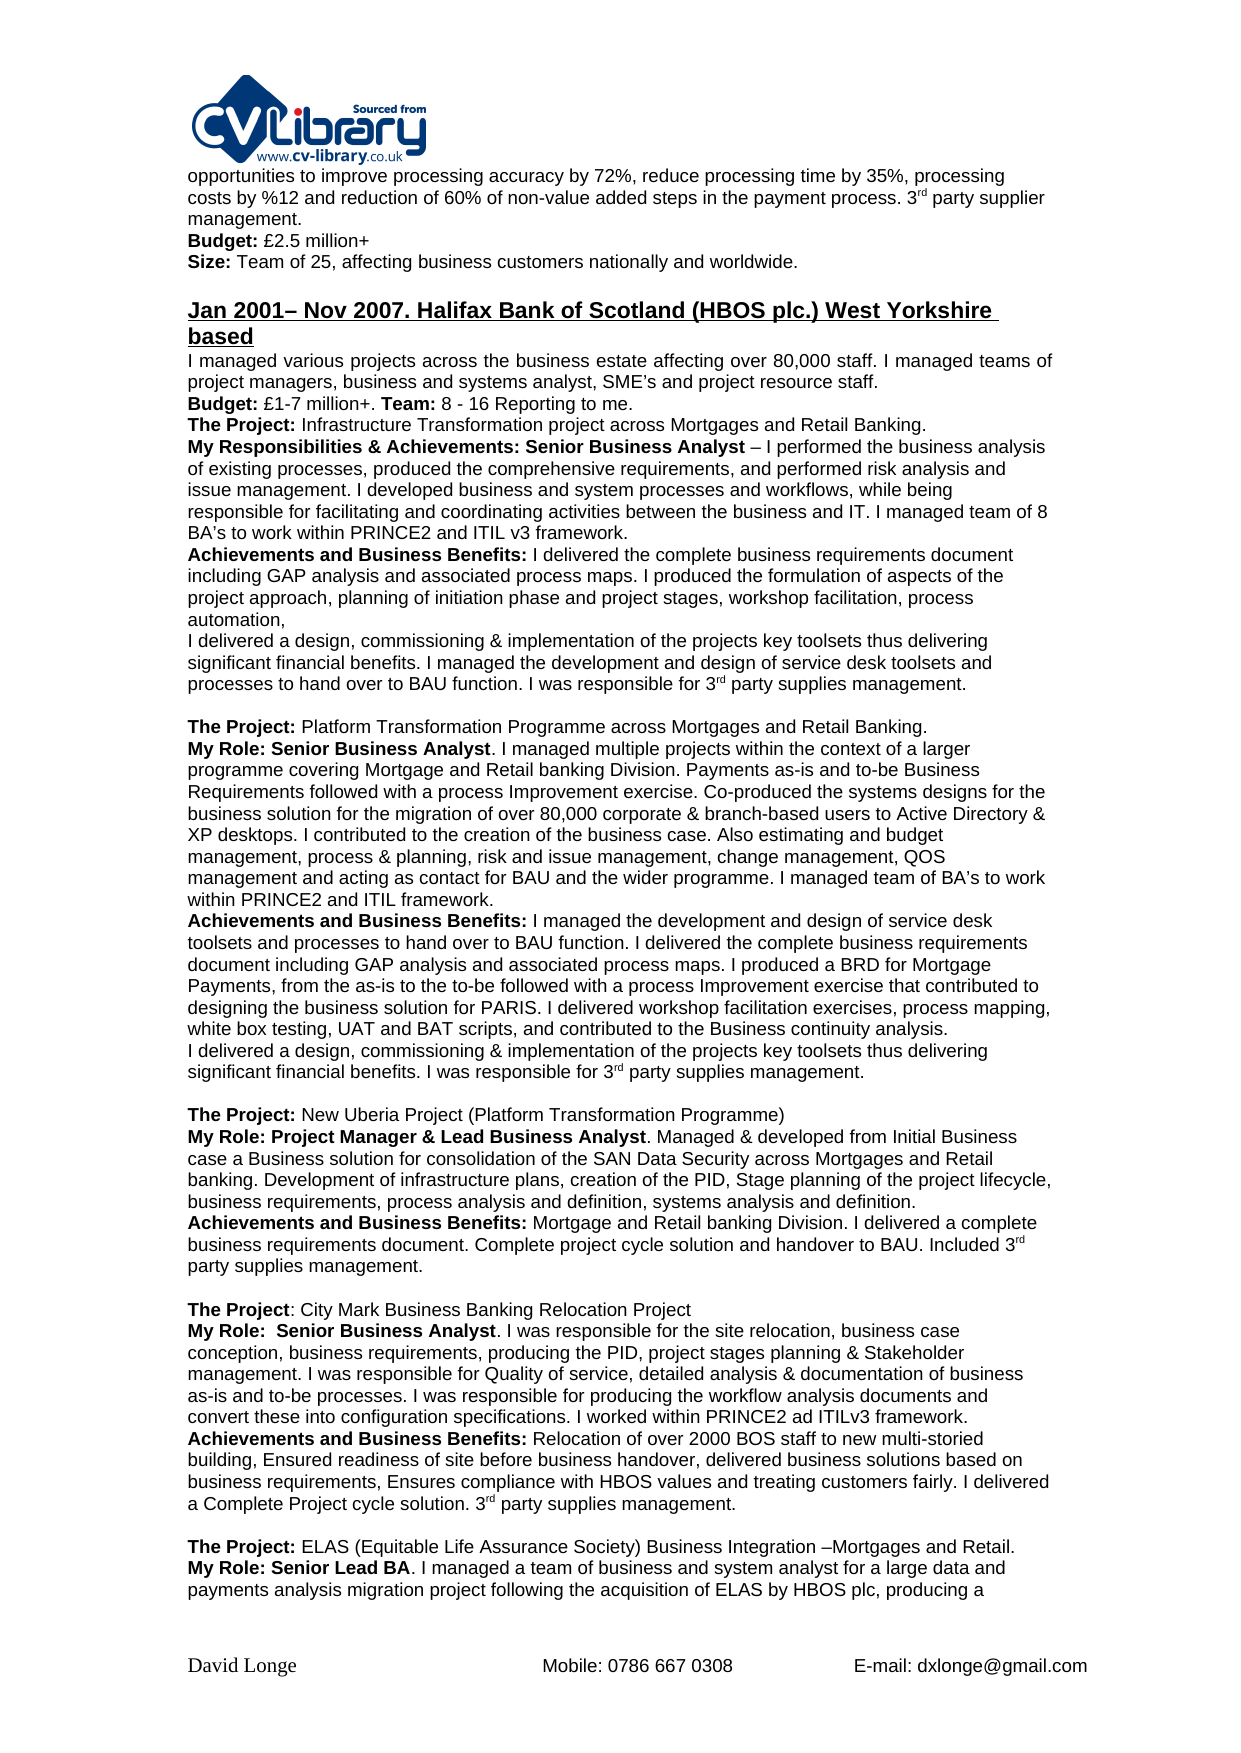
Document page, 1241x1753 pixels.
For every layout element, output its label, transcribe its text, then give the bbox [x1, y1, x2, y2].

text My Role: Senior Business Analyst. I managed multiple projects within the context of a larger programme covering Mortgage and Retail banking Division. Payments as-is and to-be Business Requirements followed with a process Improvement exercise. Co-produced the systems designs for the business solution for the migration of over 80,000 corporate & branch-based users to Active Directory & XP desktops. I contributed to the creation of the business case. Also estimating and budget management, process & planning, risk and issue management, change management, QOS management and acting as contact for BAU and the wider programme. I managed team of BA’s to work within PRINCE2 and ITIL framework. [187, 738, 1053, 910]
text My Responsibilities & Achievements: Senior Business Analyst – I performed the business analysis of existing processes, produced the comprehensive requirements, and performed risk analysis and issue management. I developed business and system processes and workflows, while being responsible for facilitating and coordinating activities between the business and IT. I managed team of 8 BA’s to work within PRINCE2 and ITIL v3 framework. [187, 436, 1053, 544]
text I delivered a design, commissioning & implementation of the projects key toolsets thus delivering significant financial benefits. I managed the development and design of service desk toolsets and processes to hand over to BAU function. I was responsible for 3rd party supplies management. [187, 630, 1053, 694]
text The Project: City Mark Business Banking Relocation Project [187, 1298, 1053, 1320]
text Budget: £1-7 million+. Team: 8 - 16 Reporting to me. [187, 393, 1053, 414]
text My Role: Senior Business Analyst. I was responsible for the site relocation, business case conception, business requirements, producing the PID, project stages planning & Stakeholder management. I was responsible for Quality of service, detailed analysis & documentation of business as-is and to-be processes. I was responsible for producing the workflow analysis documents and convert these into configuration specifications. I worked within PRINCE2 ad ITILv3 framework. [187, 1320, 1053, 1428]
text Achievements and Business Benefits: I managed the development and design of service desk toolsets and processes to hand over to BAU function. I delivered the complete business requirements document including GAP analysis and associated process maps. I produced a BRD for Mortgage Payments, from the as-is to the to-be followed with a process Improvement exercise that contributed to designing the business solution for PARIS. I delivered workshop facilitation exercises, process mapping, white box testing, UAT and BAT scripts, and contributed to the Business continuity analysis. [187, 910, 1053, 1039]
text My Role: Project Manager & Lead Business Analyst. Managed & developed from Initial Business case a Business solution for consolidation of the SAN Data Security across Mortgages and Retail banking. Development of infrastructure plans, creation of the PID, Stage planning of the project lifecycle, business requirements, process analysis and definition, systems analysis and definition. [187, 1126, 1053, 1212]
text Achievements and Business Benefits: Mortgage and Retail banking Division. I delivered a complete business requirements document. Complete project cycle solution and handover to BAU. Included 3rd party supplies management. [187, 1212, 1053, 1277]
text Achievements and Business Benefits: I delivered the complete business requirements document including GAP analysis and associated process maps. I produced the formulation of aspects of the project approach, planning of initiation phase and project stages, workshop facilitation, process automation, [187, 544, 1053, 630]
text I managed various projects across the business estate affecting over 80,000 staff. I managed teams of project managers, business and systems analyst, SME’s and project resource staff. [187, 349, 1053, 393]
subtitle Size: Team of 25, affecting business customers nationally and worldwide. [187, 251, 1053, 273]
text Jan 2001– Nov 2007. Halifax Bank of Scotland (HBOS plc.) West Yorkshire based [187, 297, 1053, 349]
text The Project: New Uberia Project (Platform Transformation Programme) [187, 1104, 1053, 1126]
text I delivered a design, commissioning & implementation of the projects key toolsets thus delivering significant financial benefits. I was responsible for 3rd party supplies management. [187, 1039, 1053, 1083]
picture [187, 75, 431, 165]
subtitle Budget: £2.5 million+ [187, 230, 1053, 251]
text The Project: Infrastructure Transformation project across Mortgages and Retail Banking. [187, 414, 1053, 436]
text Achievements and Business Benefits: Relocation of over 2000 BOS staff to new multi-storied building, Ensured readiness of site before business handover, delivered business solutions based on business requirements, Ensures compliance with HBOS values and treating customers fairly. I delivered a Complete Project cycle solution. 3rd party supplies management. [187, 1428, 1053, 1514]
text The Project: Platform Transformation Programme across Mortgages and Retail Banking. [187, 716, 1053, 738]
text The Project: ELAS (Equitable Life Assurance Society) Business Integration –Mortgages and Retail. [187, 1536, 1053, 1557]
